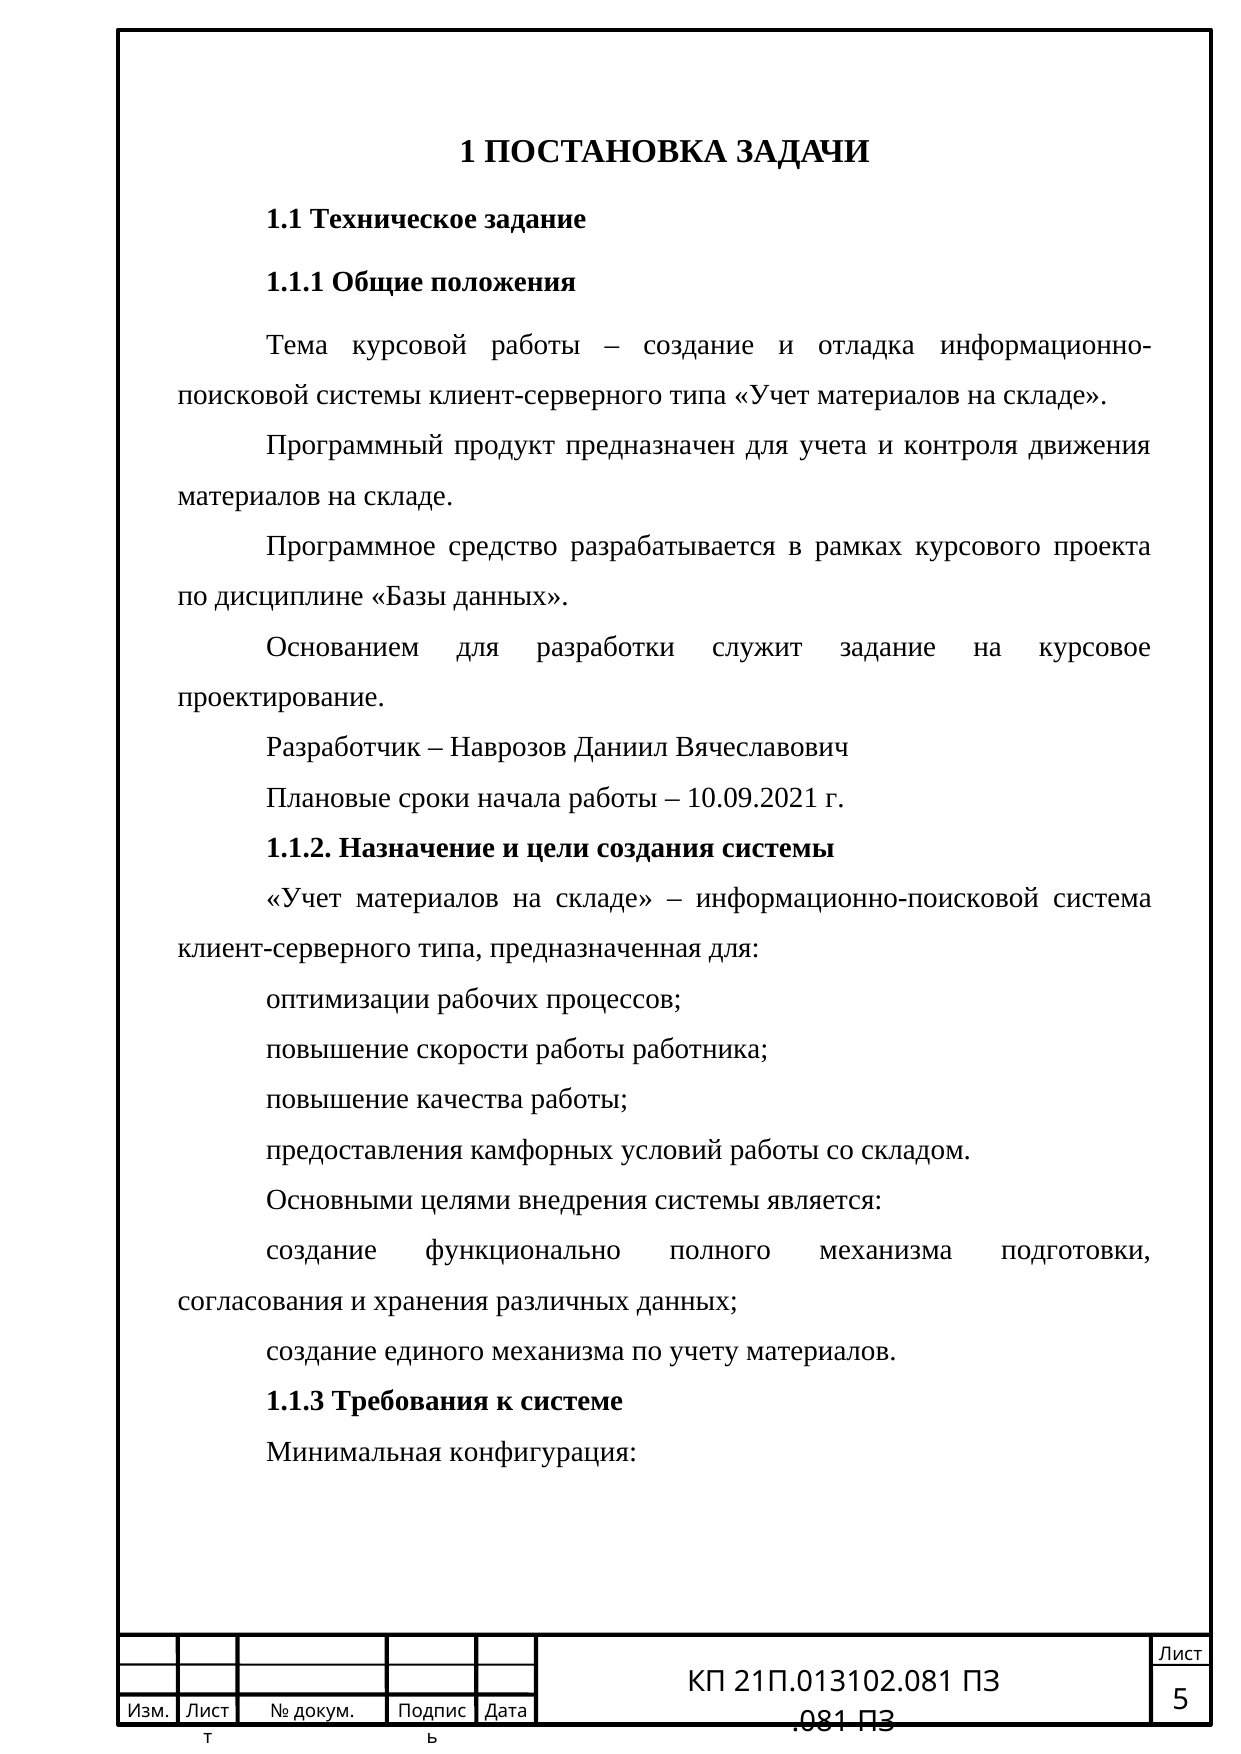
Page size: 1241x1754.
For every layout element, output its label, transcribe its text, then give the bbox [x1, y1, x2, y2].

text 1.1.2. Назначение и цели создания системы [177, 830, 1152, 863]
text повышение качества работы; [177, 1082, 1152, 1115]
text создание функционально полного механизма подготовки, согласования и хранения различных данных; [177, 1232, 1152, 1316]
text «Учет материалов на складе» – информационно-поисковой система клиент-серверного типа, предназначенная для: [177, 880, 1152, 964]
text создание единого механизма по учету материалов. [177, 1333, 1152, 1367]
text оптимизации рабочих процессов; [177, 981, 1152, 1014]
text 1.1 Техническое задание [177, 201, 1152, 235]
text Программный продукт предназначен для учета и контроля движения материалов на складе. [177, 427, 1152, 511]
list 1.1.1 Общие положения [177, 264, 1152, 298]
text 1 ПОСТАНОВКА ЗАДАЧИ [177, 131, 1152, 169]
text повышение скорости работы работника; [177, 1031, 1152, 1065]
text Плановые сроки начала работы – 10.09.2021 г. [177, 780, 1152, 813]
text Минимальная конфигурация: [179, 1434, 1152, 1467]
text Тема курсовой работы – создание и отладка информационно-поисковой системы клиент-серверного типа «Учет материалов на складе». [177, 327, 1152, 411]
text Основными целями внедрения системы является: [177, 1182, 1152, 1216]
text Разработчик – Наврозов Даниил Вячеславович [177, 729, 1152, 763]
text 1.1.3 Требования к системе [177, 1383, 1152, 1417]
text Программное средство разрабатывается в рамках курсового проекта по дисциплине «Базы данных». [177, 528, 1152, 612]
text предоставления камфорных условий работы со складом. [177, 1132, 1152, 1165]
text Основанием для разработки служит задание на курсовое проектирование. [177, 629, 1152, 713]
